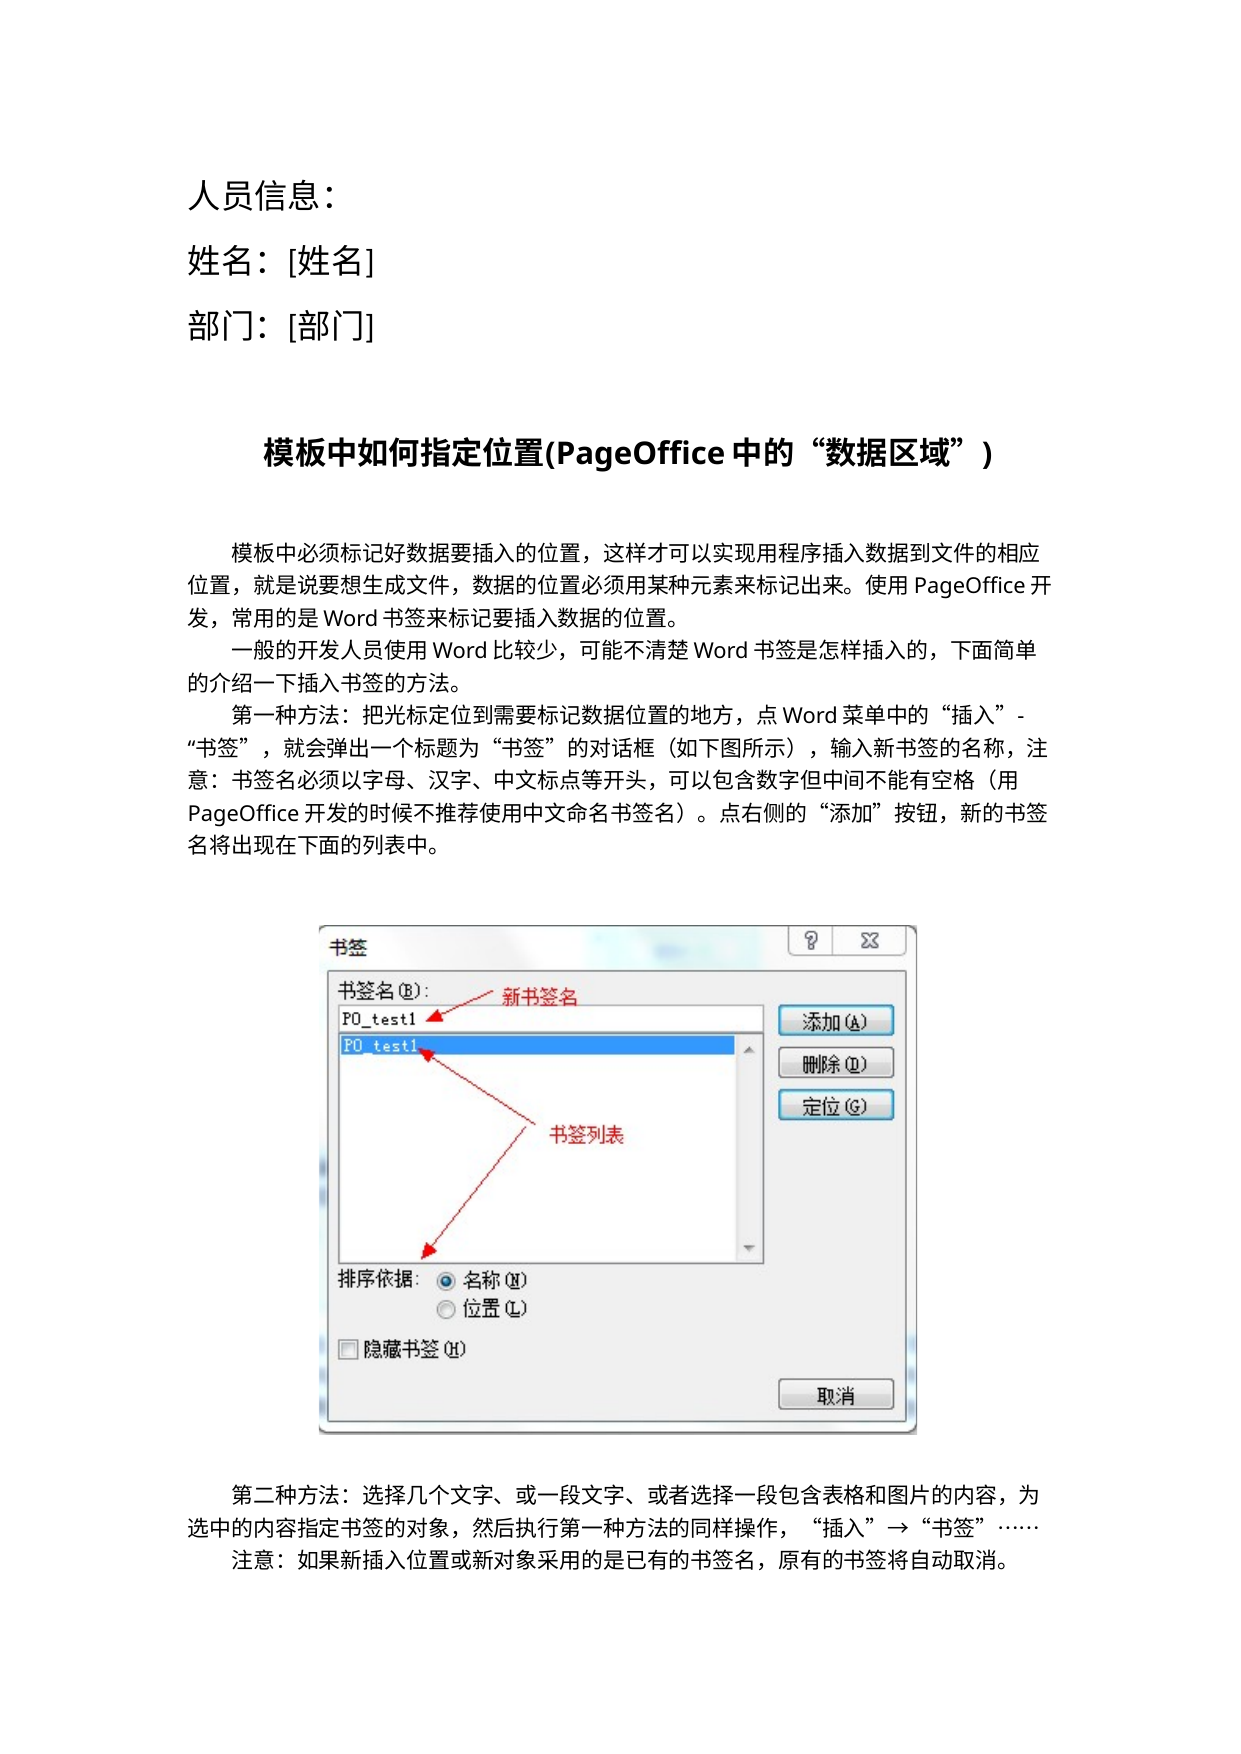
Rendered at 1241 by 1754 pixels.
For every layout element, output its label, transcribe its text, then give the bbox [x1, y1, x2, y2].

text 模板中必须标记好数据要插入的位置，这样才可以实现用程序插入数据到文件的相应位置，就是说要想生成文件，数据的位置必须用某种元素来标记出来。使用PageOffice开发，常用的是Word书签来标记要插入数据的位置。 [187, 536, 1053, 633]
text 部门：[部门] [187, 292, 1053, 357]
subtitle 模板中如何指定位置(PageOffice中的“数据区域”) [247, 419, 1053, 484]
text 人员信息： [187, 162, 1053, 227]
text 姓名：[姓名] [187, 227, 1053, 292]
text 注意：如果新插入位置或新对象采用的是已有的书签名，原有的书签将自动取消。 [187, 1543, 1053, 1576]
picture [318, 925, 918, 1435]
text 第二种方法：选择几个文字、或一段文字、或者选择一段包含表格和图片的内容，为选中的内容指定书签的对象，然后执行第一种方法的同样操作，“插入”→“书签”…… [187, 1478, 1053, 1543]
text 第一种方法：把光标定位到需要标记数据位置的地方，点Word菜单中的“插入”-“书签”，就会弹出一个标题为“书签”的对话框（如下图所示），输入新书签的名称，注意：书签名必须以字母、汉字、中文标点等开头，可以包含数字但中间不能有空格（用PageOffice开发的时候不推荐使用中文命名书签名）。点右侧的“添加”按钮，新的书签名将出现在下面的列表中。 [187, 698, 1053, 861]
text 一般的开发人员使用Word比较少，可能不清楚Word书签是怎样插入的，下面简单的介绍一下插入书签的方法。 [187, 633, 1053, 698]
